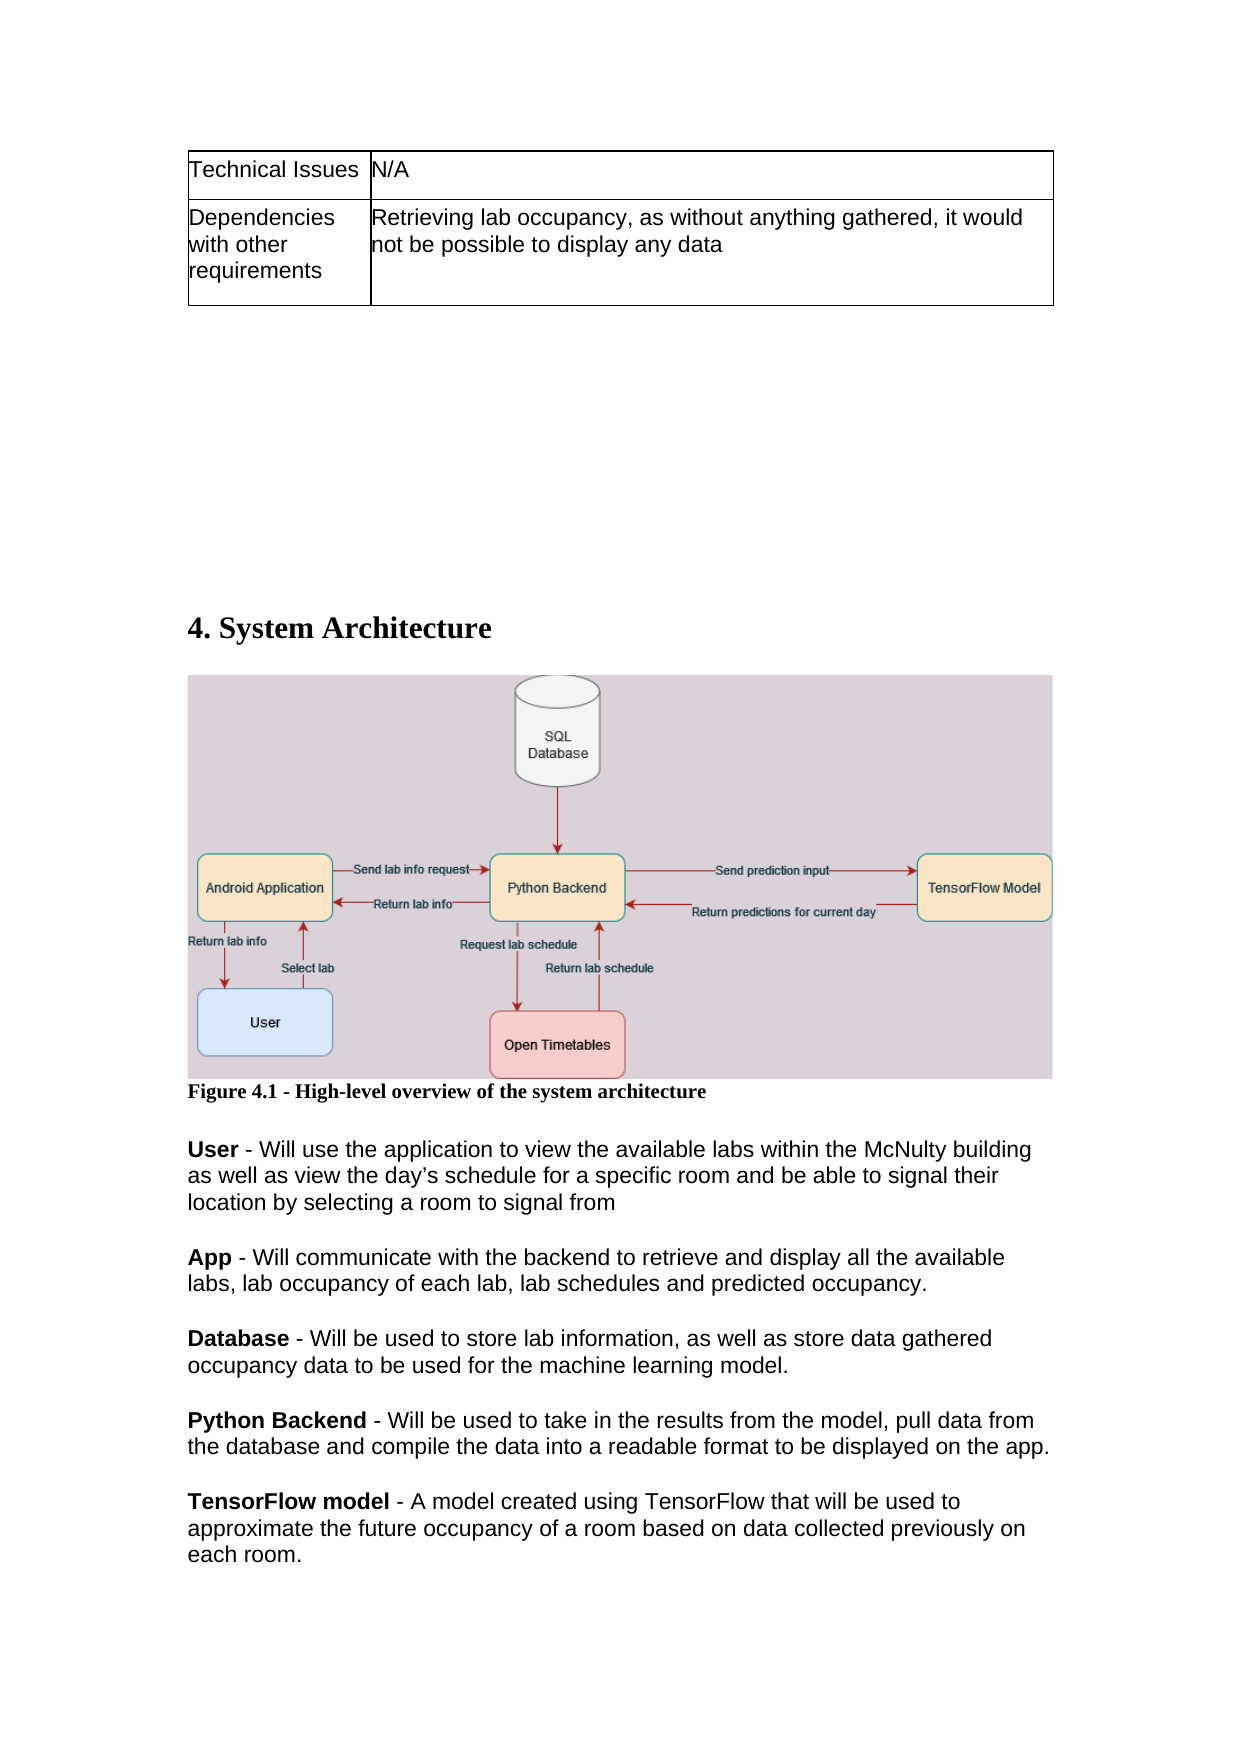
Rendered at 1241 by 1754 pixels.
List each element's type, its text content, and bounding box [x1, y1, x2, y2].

subtitle 4. System Architecture [187, 610, 1053, 646]
picture [187, 675, 1053, 1079]
text App - Will communicate with the backend to retrieve and display all the available labs, lab occupancy of each lab, lab schedules and predicted occupancy. [187, 1244, 1053, 1297]
table_cell Retrieving lab occupancy, as without anything gathered, it would not be possible to display any data [372, 200, 1053, 305]
table_cell Dependencies with other requirements [189, 200, 370, 305]
text TensorFlow model - A model created using TensorFlow that will be used to approximate the future occupancy of a room based on data collected previously on each room. [187, 1488, 1053, 1567]
text Database - Will be used to store lab information, as well as store data gathered occupancy data to be used for the machine learning model. [187, 1325, 1053, 1378]
subtitle Figure 4.1 - High-level overview of the system architecture [187, 1079, 1053, 1103]
text Python Backend - Will be used to take in the results from the model, pull data from the database and compile the data into a readable format to be displayed on the app. [187, 1407, 1053, 1459]
text User - Will use the application to view the available labs within the McNulty building as well as view the day’s schedule for a specific room and be able to signal their location by selecting a room to signal from [187, 1136, 1053, 1215]
table_cell Technical Issues [189, 152, 370, 198]
table_cell N/A [372, 152, 1053, 198]
